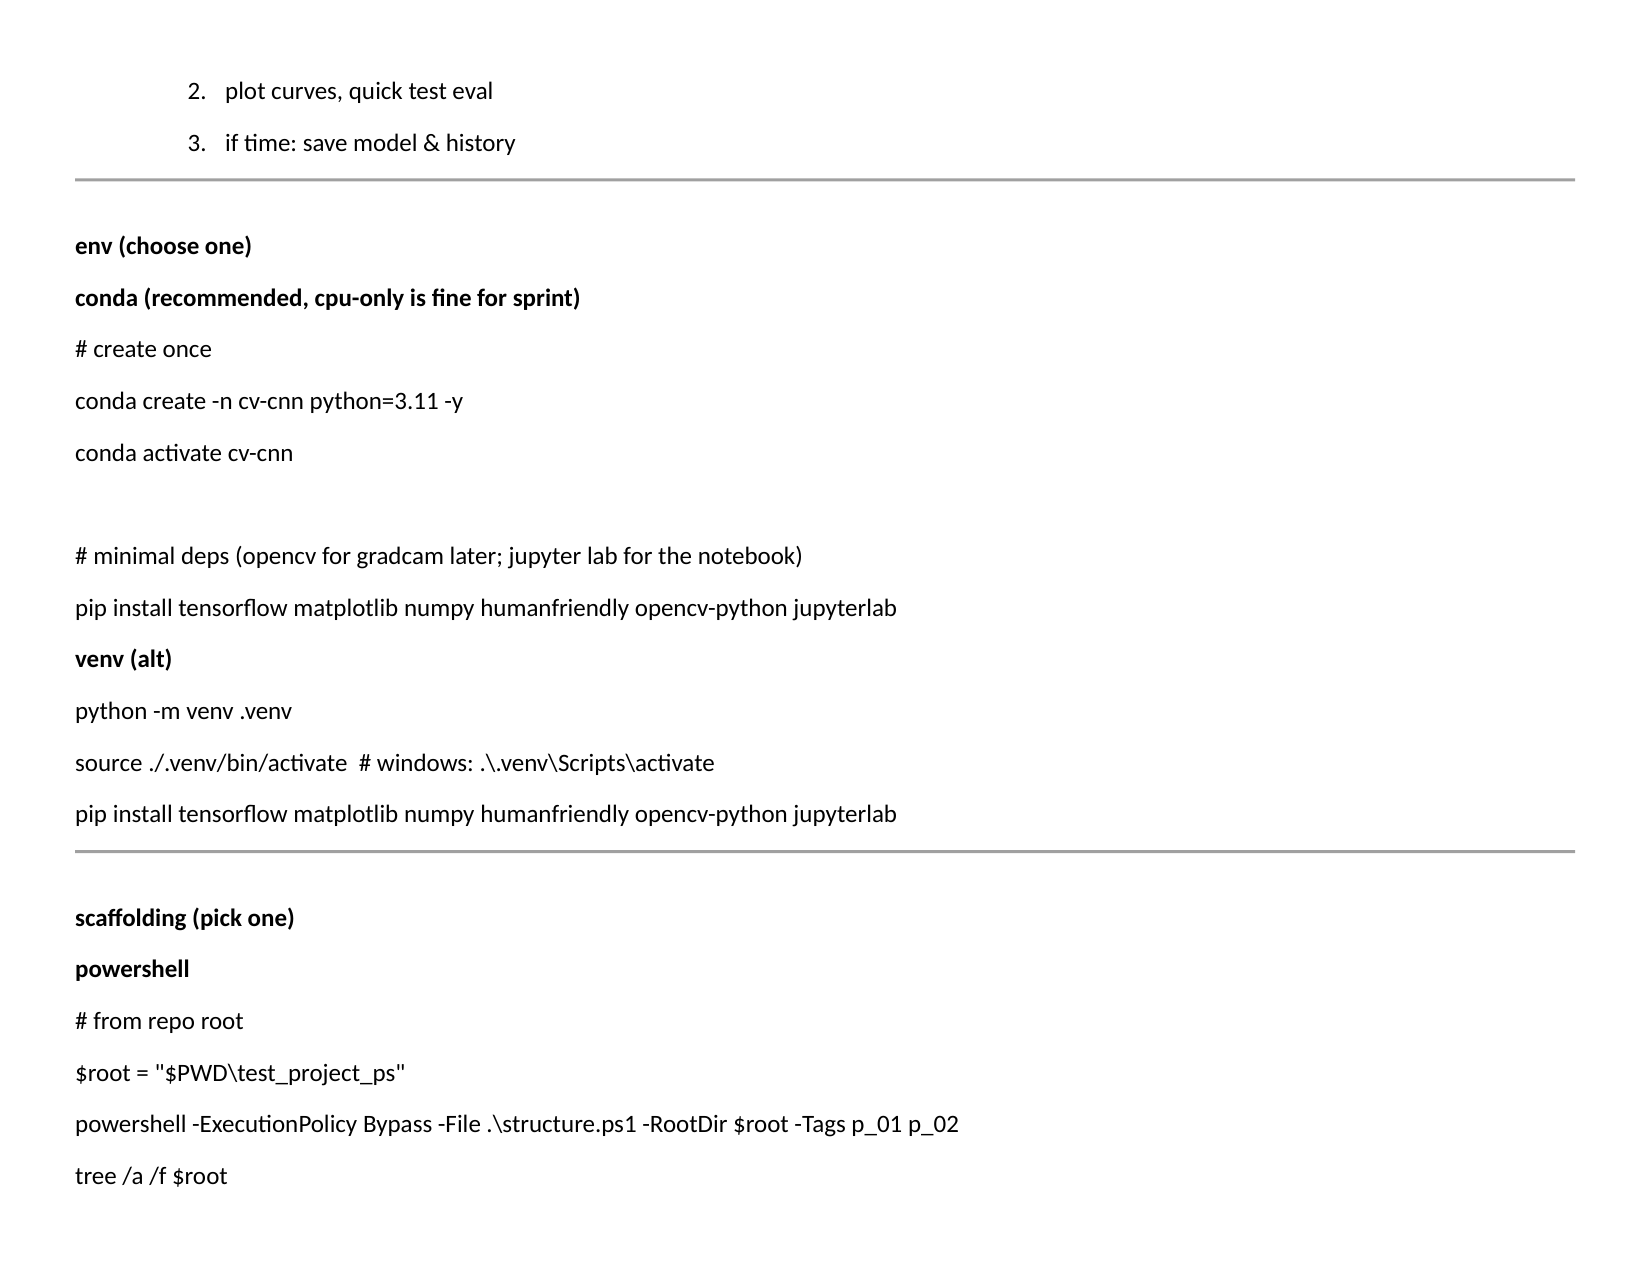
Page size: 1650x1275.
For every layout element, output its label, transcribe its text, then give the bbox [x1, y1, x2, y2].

list if time: save model & history [187, 127, 1575, 157]
text # minimal deps (opencv for gradcam later; jupyter lab for the notebook) [75, 540, 1575, 571]
text tree /a /f $root [75, 1160, 1575, 1191]
text pip install tensorflow matplotlib numpy humanfriendly opencv-python jupyterlab [75, 592, 1575, 622]
text # from repo root [75, 1005, 1575, 1036]
text powershell -ExecutionPolicy Bypass -File .\structure.ps1 -RootDir $root -Tags p_01 p_02 [75, 1108, 1575, 1139]
text scaffolding (pick one) [75, 902, 1575, 932]
text venv (alt) [75, 643, 1575, 674]
text conda create -n cv-cnn python=3.11 -y [75, 385, 1575, 416]
text source ./.venv/bin/activate # windows: .\.venv\Scripts\activate [75, 747, 1575, 777]
text # create once [75, 333, 1575, 364]
list plot curves, quick test eval [187, 75, 1575, 106]
text python -m venv .venv [75, 695, 1575, 726]
text env (choose one) [75, 230, 1575, 261]
text powershell [75, 953, 1575, 984]
text conda (recommended, cpu-only is fine for sprint) [75, 282, 1575, 312]
text $root = "$PWD\test_project_ps" [75, 1057, 1575, 1087]
text conda activate cv-cnn [75, 437, 1575, 467]
text pip install tensorflow matplotlib numpy humanfriendly opencv-python jupyterlab [75, 798, 1575, 829]
